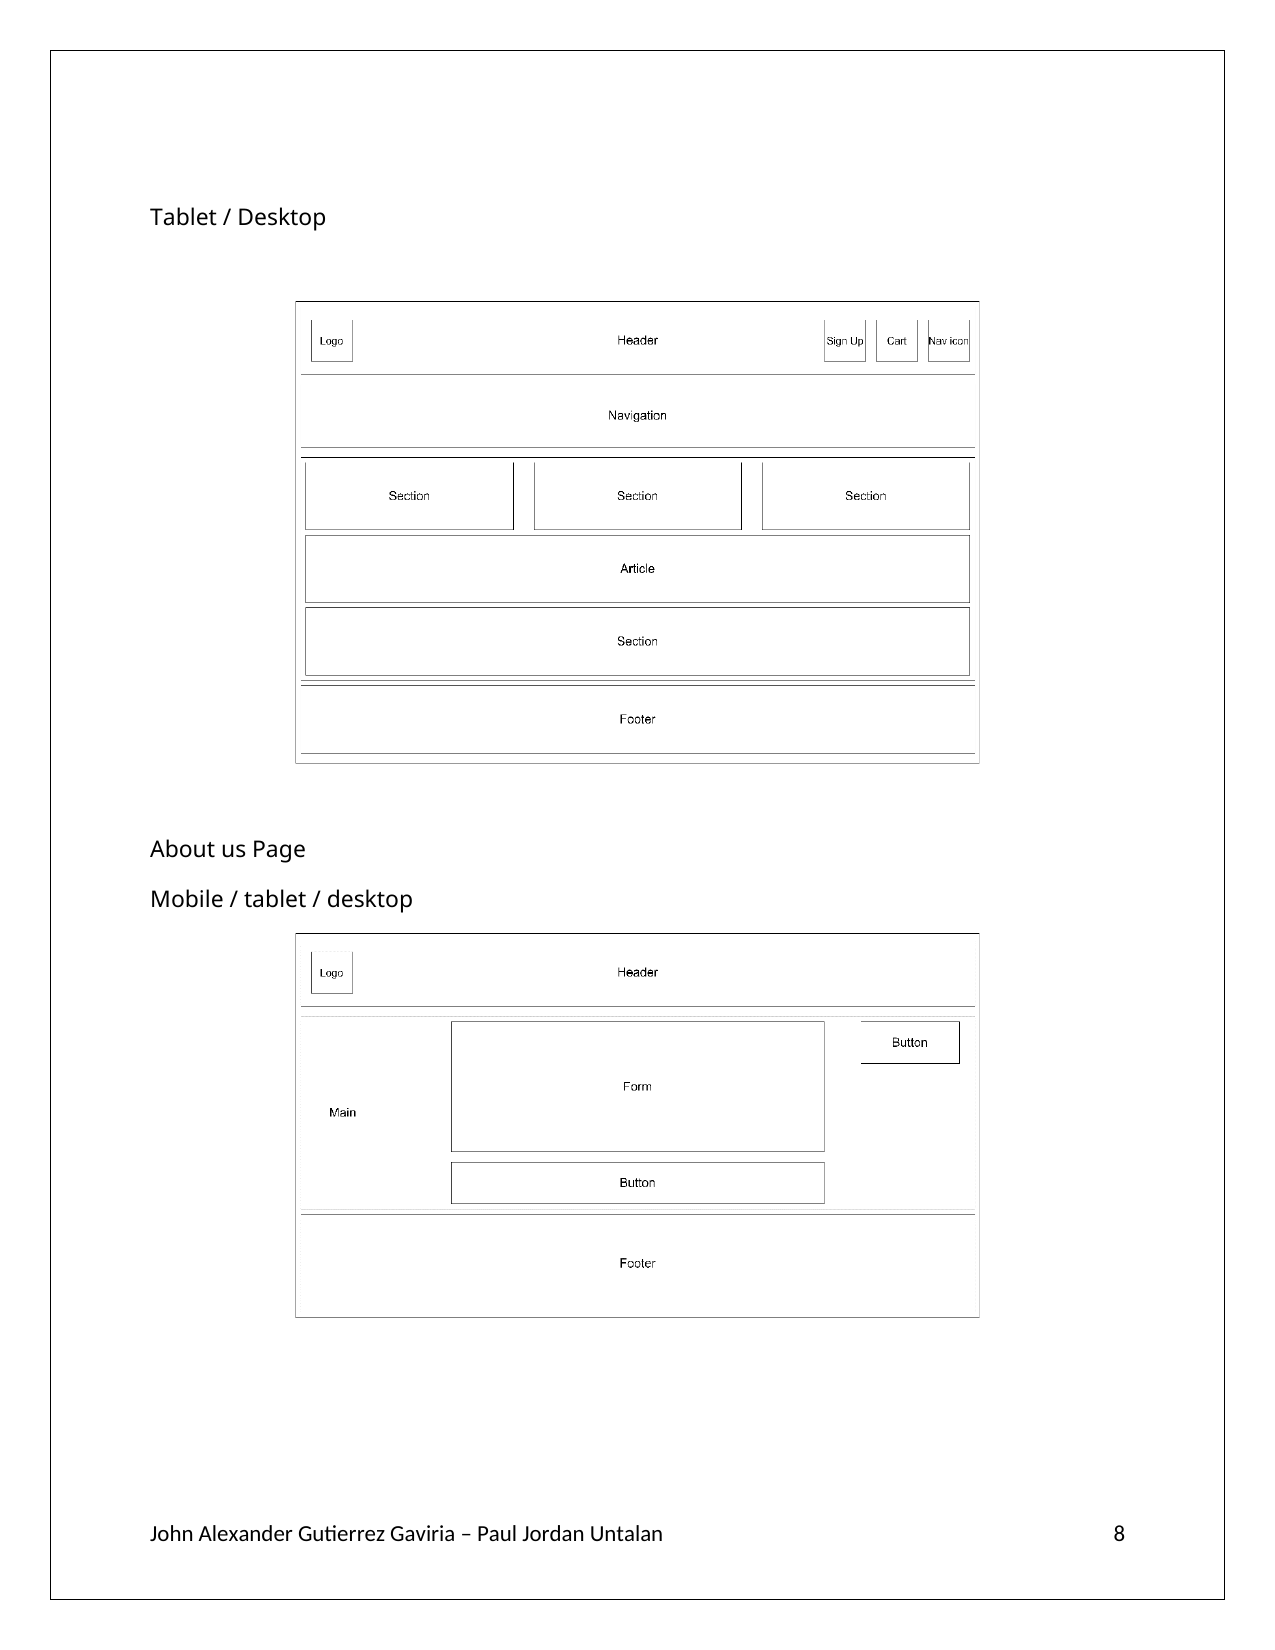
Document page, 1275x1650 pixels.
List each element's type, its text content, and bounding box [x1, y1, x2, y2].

picture [295, 301, 980, 764]
text Mobile / tablet / desktop [150, 883, 1125, 914]
text Tablet / Desktop [150, 200, 1125, 232]
text About us Page [150, 832, 1125, 864]
picture [295, 933, 980, 1318]
